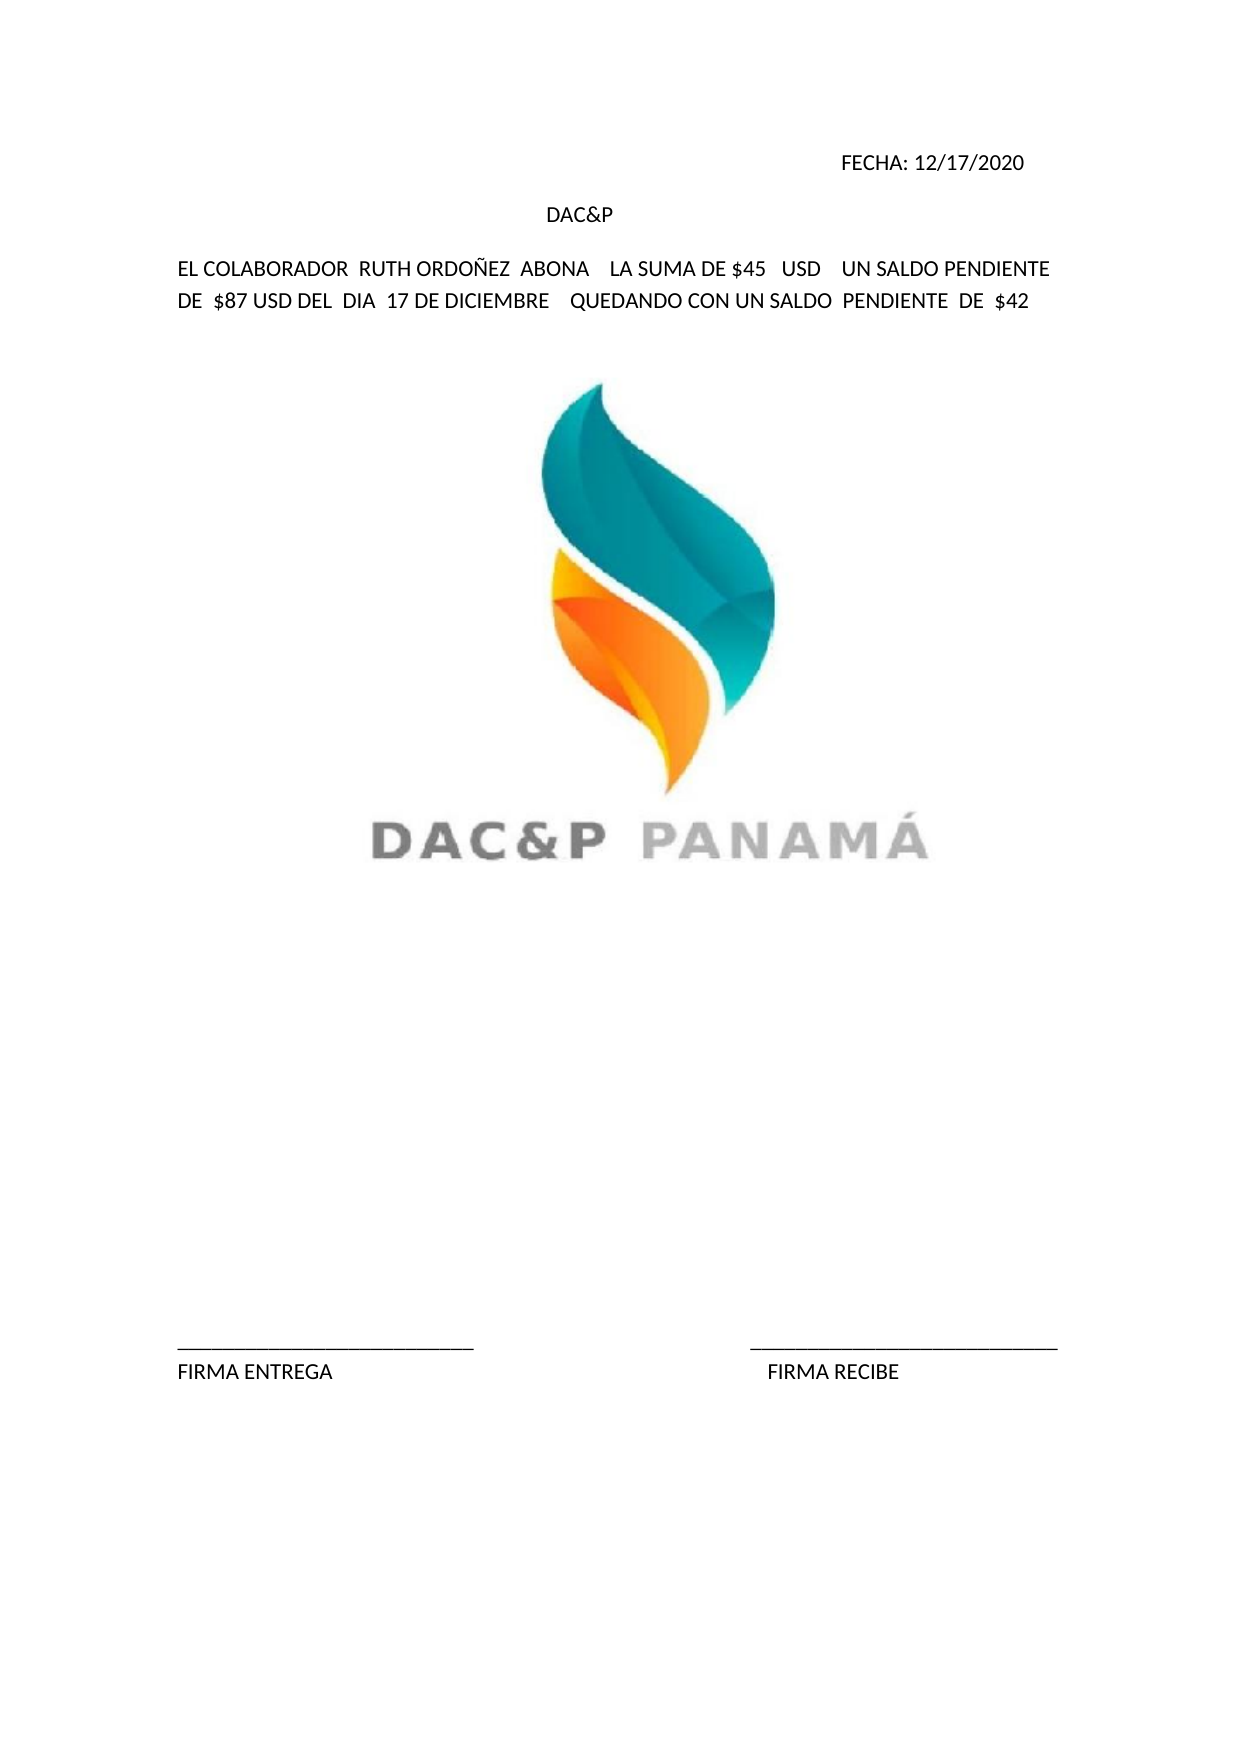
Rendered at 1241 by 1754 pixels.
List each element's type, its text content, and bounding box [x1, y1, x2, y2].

text FIRMA ENTREGA FIRMA RECIBE [177, 1357, 1063, 1386]
text FECHA: 12/17/2020 [546, 148, 1063, 176]
text DAC&P [546, 201, 1063, 229]
text EL COLABORADOR RUTH ORDOÑEZ ABONA LA SUMA DE $45 USD UN SALDO PENDIENTE DE $87 USD DEL DIA 17 DE DICIEMBRE QUEDANDO CON UN SALDO PENDIENTE DE $42 [177, 254, 1063, 314]
picture [106, 351, 1153, 1134]
text __________________________ ___________________________ [177, 1325, 1063, 1353]
